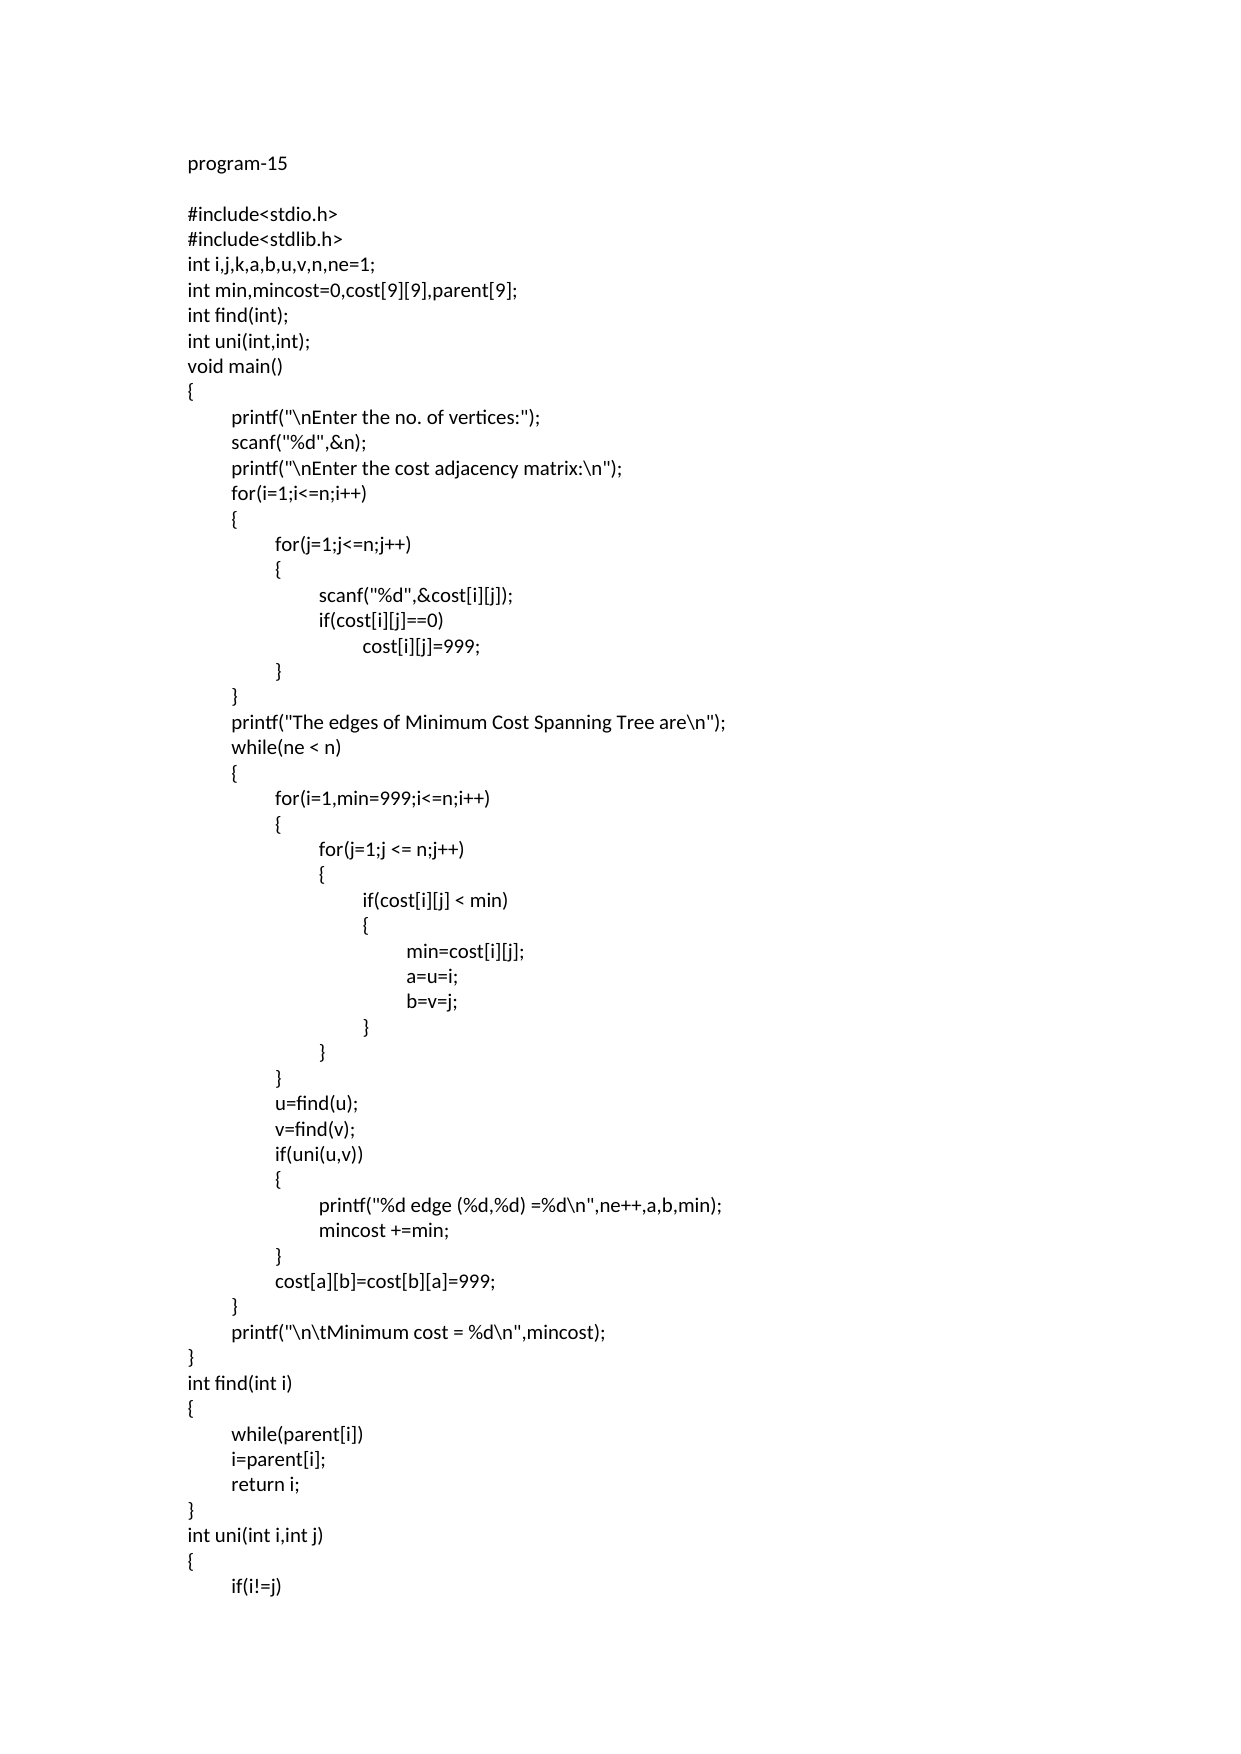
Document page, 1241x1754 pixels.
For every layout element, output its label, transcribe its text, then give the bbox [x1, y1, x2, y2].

text u=find(u); [187, 1090, 1053, 1116]
text return i; [187, 1472, 1053, 1497]
text printf("\nEnter the no. of vertices:"); [187, 404, 1053, 429]
text int uni(int,int); [187, 328, 1053, 353]
text } [187, 1039, 1053, 1065]
text printf("\nEnter the cost adjacency matrix:\n"); [187, 455, 1053, 480]
text { [187, 912, 1053, 938]
text { [187, 506, 1053, 531]
text void main() [187, 353, 1053, 379]
text } [187, 1294, 1053, 1319]
text } [187, 684, 1053, 709]
text { [187, 760, 1053, 785]
text min=cost[i][j]; [187, 938, 1053, 963]
text int i,j,k,a,b,u,v,n,ne=1; [187, 252, 1053, 277]
text while(parent[i]) [187, 1421, 1053, 1446]
text { [187, 557, 1053, 582]
text v=find(v); [187, 1116, 1053, 1141]
text { [187, 862, 1053, 887]
text if(uni(u,v)) [187, 1141, 1053, 1167]
text #include<stdio.h> [187, 201, 1053, 226]
text i=parent[i]; [187, 1446, 1053, 1472]
text program-15 [187, 150, 1053, 175]
text scanf("%d",&n); [187, 429, 1053, 455]
text { [187, 1548, 1053, 1573]
text for(j=1;j<=n;j++) [187, 531, 1053, 557]
text b=v=j; [187, 989, 1053, 1014]
text for(i=1,min=999;i<=n;i++) [187, 785, 1053, 811]
text for(i=1;i<=n;i++) [187, 480, 1053, 506]
text { [187, 811, 1053, 836]
text int find(int); [187, 302, 1053, 328]
text cost[a][b]=cost[b][a]=999; [187, 1268, 1053, 1294]
text { [187, 1395, 1053, 1421]
text int uni(int i,int j) [187, 1522, 1053, 1548]
text } [187, 1065, 1053, 1090]
text } [187, 658, 1053, 684]
text mincost +=min; [187, 1217, 1053, 1243]
text #include<stdlib.h> [187, 226, 1053, 252]
text } [187, 1497, 1053, 1522]
text printf("The edges of Minimum Cost Spanning Tree are\n"); [187, 709, 1053, 734]
text } [187, 1344, 1053, 1370]
text printf("%d edge (%d,%d) =%d\n",ne++,a,b,min); [187, 1192, 1053, 1217]
text for(j=1;j <= n;j++) [187, 836, 1053, 862]
text { [187, 379, 1053, 404]
text if(i!=j) [187, 1573, 1053, 1599]
text a=u=i; [187, 963, 1053, 989]
text if(cost[i][j] < min) [187, 887, 1053, 912]
text } [187, 1014, 1053, 1039]
text while(ne < n) [187, 734, 1053, 760]
text scanf("%d",&cost[i][j]); [187, 582, 1053, 607]
text { [187, 1167, 1053, 1192]
text int find(int i) [187, 1370, 1053, 1395]
text if(cost[i][j]==0) [187, 607, 1053, 633]
text int min,mincost=0,cost[9][9],parent[9]; [187, 277, 1053, 302]
text cost[i][j]=999; [187, 633, 1053, 658]
text printf("\n\tMinimum cost = %d\n",mincost); [187, 1319, 1053, 1344]
text } [187, 1243, 1053, 1268]
